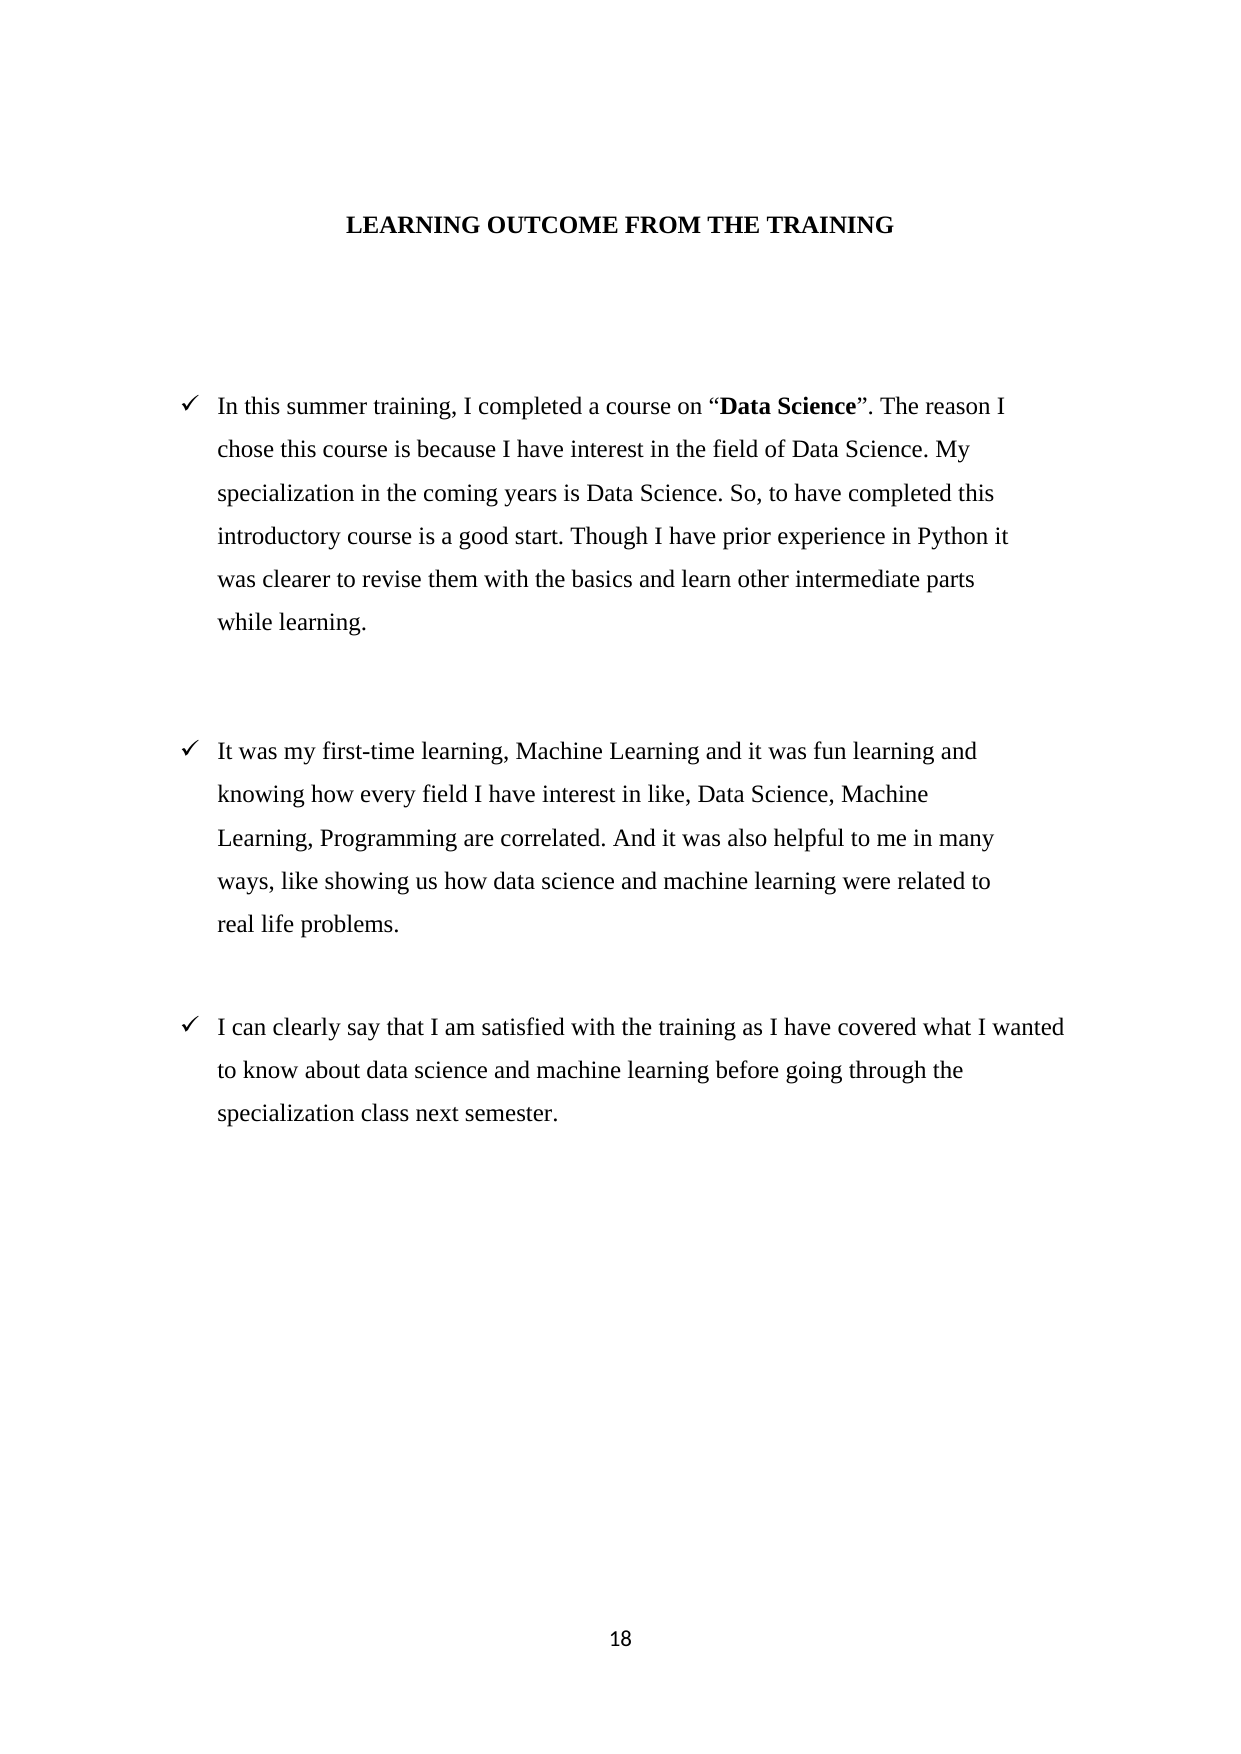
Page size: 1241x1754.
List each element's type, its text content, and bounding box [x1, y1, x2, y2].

list I can clearly say that I am satisfied with the training as I have covered what I wanted to know about data science and machine learning before going through the specialization class next semester. [179, 1012, 1090, 1127]
list It was my first-time learning, Machine Learning and it was fun learning and knowing how every field I have interest in like, Data Science, Machine Learning, Programming are correlated. And it was also helpful to me in many ways, like showing us how data science and machine learning were related to real life problems. [179, 736, 1031, 938]
list In this summer training, I completed a course on “Data Science”. The reason I chose this course is because I have interest in the field of Data Science. My specialization in the coming years is Data Science. So, to have completed this introductory course is a good start. Though I have prior experience in Python it was clearer to revise them with the basics and learn other intermediate parts while learning. [179, 391, 1031, 636]
text LEARNING OUTCOME FROM THE TRAINING [150, 210, 1090, 238]
